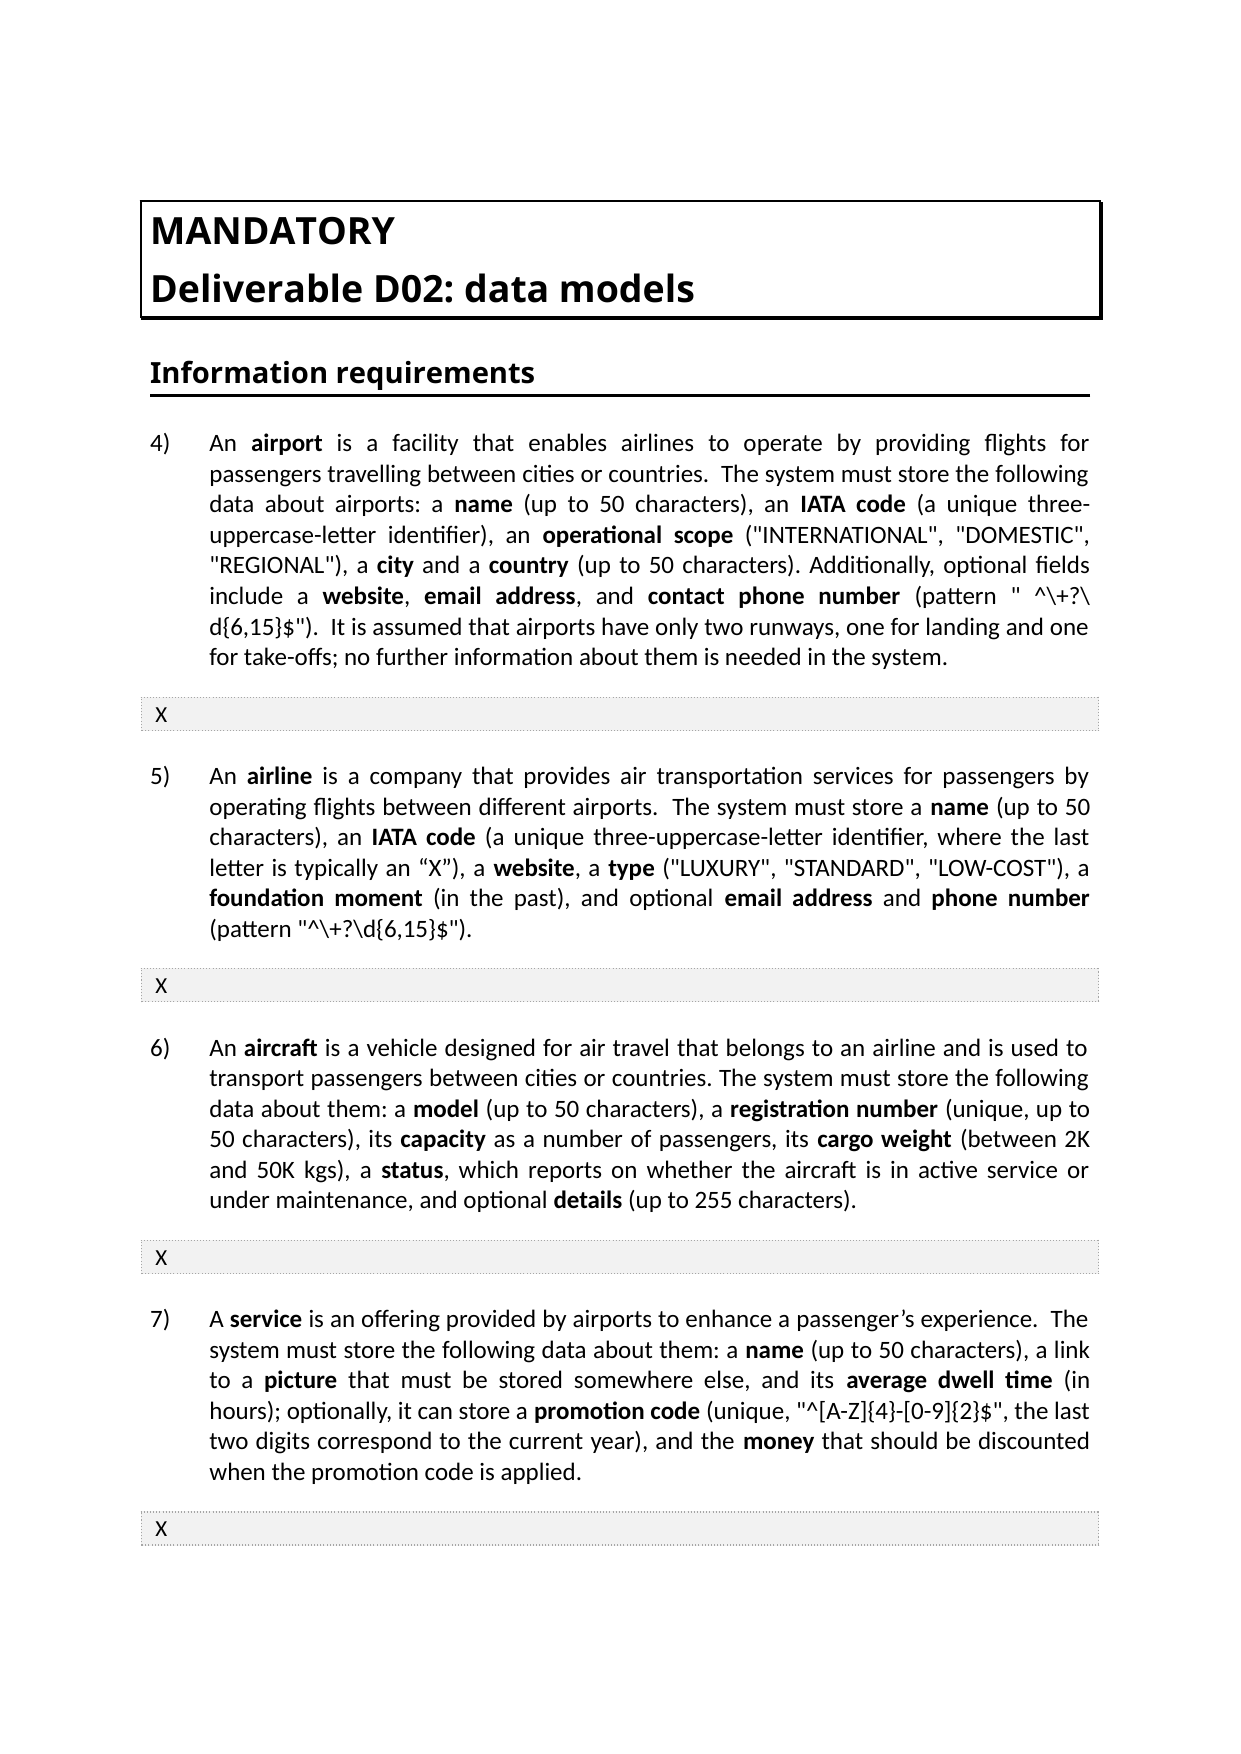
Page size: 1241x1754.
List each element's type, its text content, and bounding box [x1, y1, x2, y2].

text An airport is a facility that enables airlines to operate by providing flights for passengers travelling between cities or countries. The system must store the following data about airports: a name (up to 50 characters), an IATA code (a unique three-uppercase-letter identifier), an operational scope ("INTERNATIONAL", "DOMESTIC", "REGIONAL"), a city and a country (up to 50 characters). Additionally, optional fields include a website, email address, and contact phone number (pattern " ^\+?\d{6,15}$"). It is assumed that airports have only two runways, one for landing and one for take-offs; no further information about them is needed in the system. [150, 427, 1090, 672]
text An aircraft is a vehicle designed for air travel that belongs to an airline and is used to transport passengers between cities or countries. The system must store the following data about them: a model (up to 50 characters), a registration number (unique, up to 50 characters), its capacity as a number of passengers, its cargo weight (between 2K and 50K kgs), a status, which reports on whether the aircraft is in active service or under maintenance, and optional details (up to 255 characters). [150, 1032, 1090, 1215]
subtitle MANDATORY Deliverable D02: data models [142, 202, 1099, 316]
text A service is an offering provided by airports to enhance a passenger’s experience. The system must store the following data about them: a name (up to 50 characters), a link to a picture that must be stored somewhere else, and its average dwell time (in hours); optionally, it can store a promotion code (unique, "^[A-Z]{4}-[0-9]{2}$", the last two digits correspond to the current year), and the money that should be discounted when the promotion code is applied. [150, 1303, 1090, 1486]
subtitle Information requirements [150, 353, 1090, 394]
text An airline is a company that provides air transportation services for passengers by operating flights between different airports. The system must store a name (up to 50 characters), an IATA code (a unique three-uppercase-letter identifier, where the last letter is typically an “X”), a website, a type ("LUXURY", "STANDARD", "LOW-COST"), a foundation moment (in the past), and optional email address and phone number (pattern "^\+?\d{6,15}$"). [150, 760, 1090, 943]
